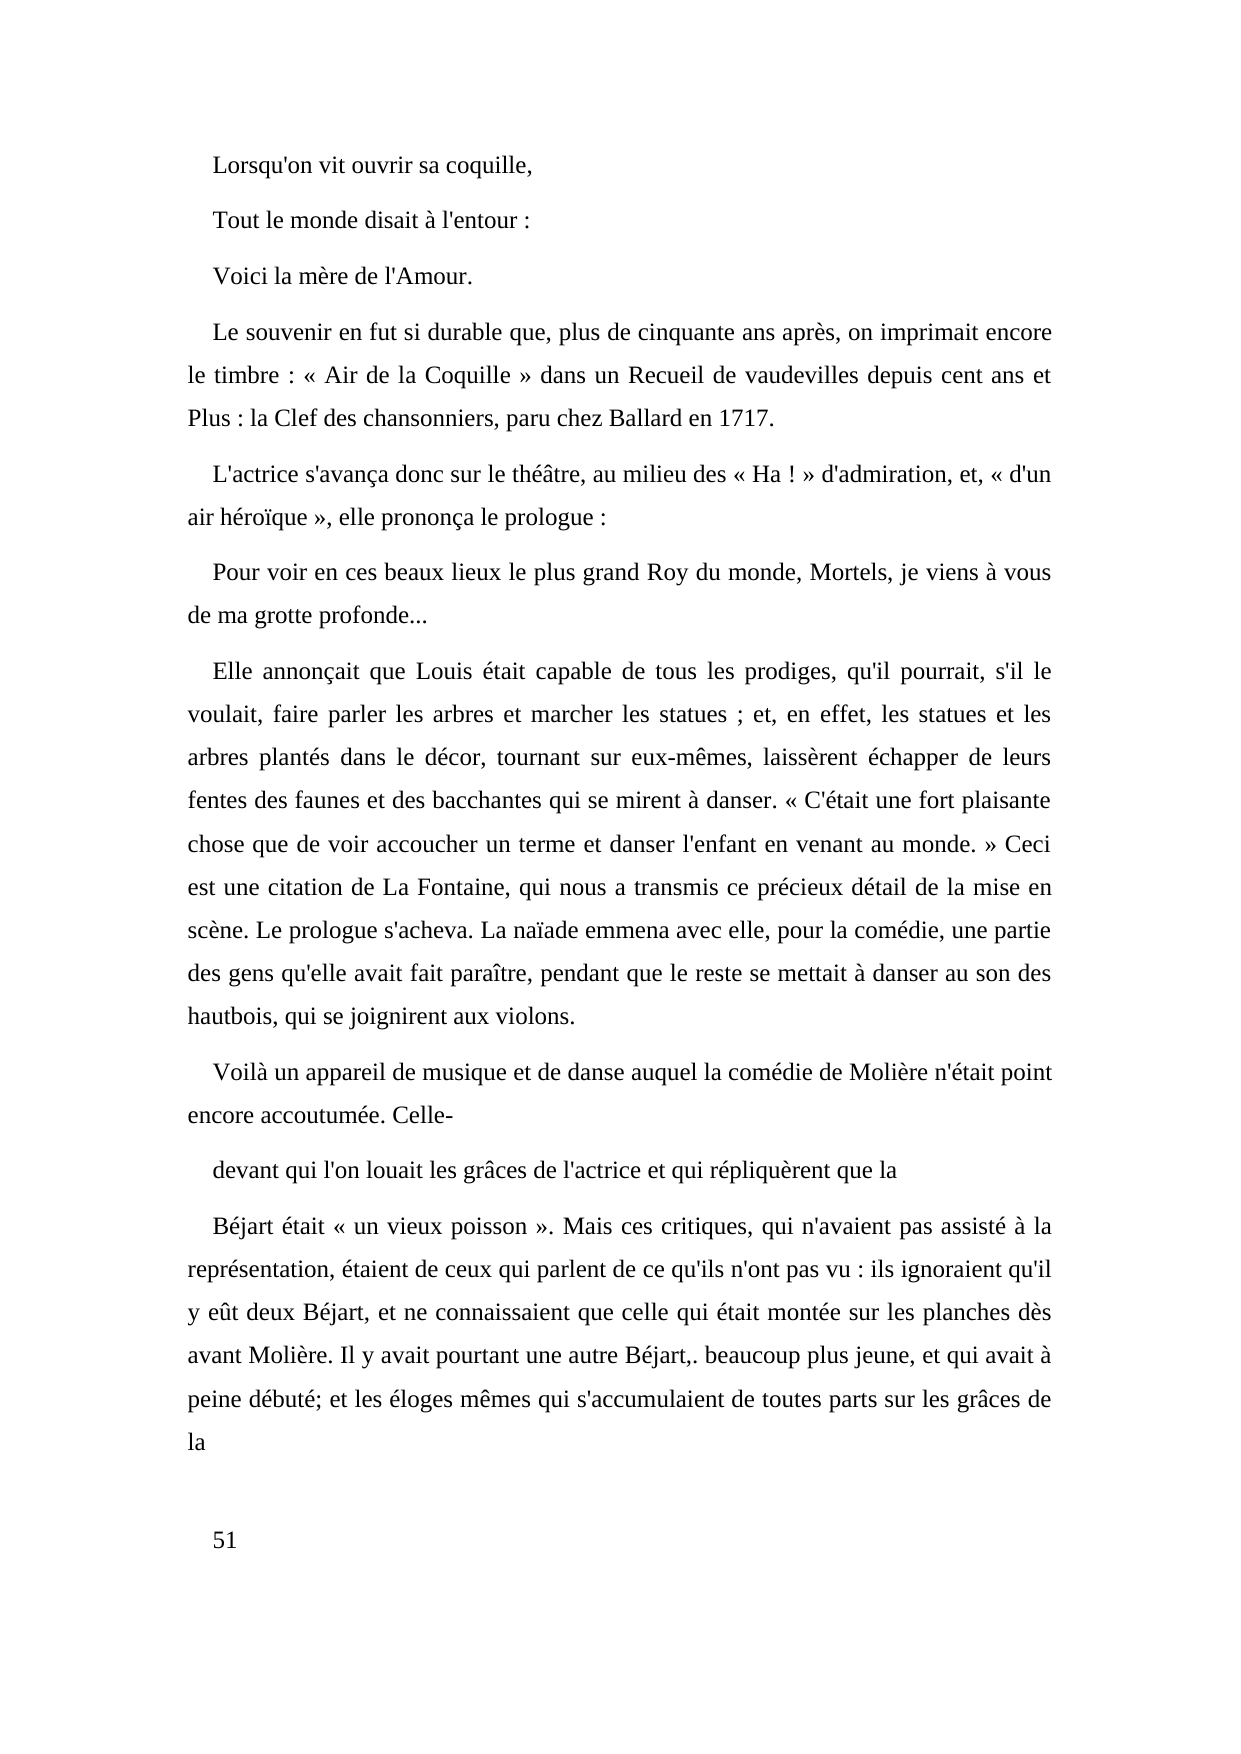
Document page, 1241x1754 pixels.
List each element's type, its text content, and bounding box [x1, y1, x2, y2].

text Voilà un appareil de musique et de danse auquel la comédie de Molière n'était point encore accoutumée. Celle- [187, 1057, 1053, 1129]
text devant qui l'on louait les grâces de l'actrice et qui répliquèrent que la [187, 1156, 1053, 1184]
text Elle annonçait que Louis était capable de tous les prodiges, qu'il pourrait, s'il le voulait, faire parler les arbres et marcher les statues ; et, en effet, les statues et les arbres plantés dans le décor, tournant sur eux-mêmes, laissèrent échapper de leurs fentes des faunes et des bacchantes qui se mirent à danser. « C'était une fort plaisante chose que de voir accoucher un terme et danser l'enfant en venant au monde. » Ceci est une citation de La Fontaine, qui nous a transmis ce précieux détail de la mise en scène. Le prologue s'acheva. La naïade emmena avec elle, pour la comédie, une partie des gens qu'elle avait fait paraître, pendant que le reste se mettait à danser au son des hautbois, qui se joignirent aux violons. [187, 656, 1053, 1030]
text Lorsqu'on vit ouvrir sa coquille, [187, 150, 1053, 179]
text Pour voir en ces beaux lieux le plus grand Roy du monde, Mortels, je viens à vous de ma grotte profonde... [187, 557, 1053, 629]
text Béjart était « un vieux poisson ». Mais ces critiques, qui n'avaient pas assisté à la représentation, étaient de ceux qui parlent de ce qu'ils n'ont pas vu : ils ignoraient qu'il y eût deux Béjart, et ne connaissaient que celle qui était montée sur les planches dès avant Molière. Il y avait pourtant une autre Béjart,. beaucoup plus jeune, et qui avait à peine débuté; et les éloges mêmes qui s'accumulaient de toutes parts sur les grâces de la [187, 1211, 1053, 1456]
text Le souvenir en fut si durable que, plus de cinquante ans après, on imprimait encore le timbre : « Air de la Coquille » dans un Recueil de vaudevilles depuis cent ans et Plus : la Clef des chansonniers, paru chez Ballard en 1717. [187, 317, 1053, 432]
text L'actrice s'avança donc sur le théâtre, au milieu des « Ha ! » d'admiration, et, « d'un air héroïque », elle prononça le prologue : [187, 459, 1053, 531]
text Voici la mère de l'Amour. [187, 261, 1053, 290]
text Tout le monde disait à l'entour : [187, 206, 1053, 234]
